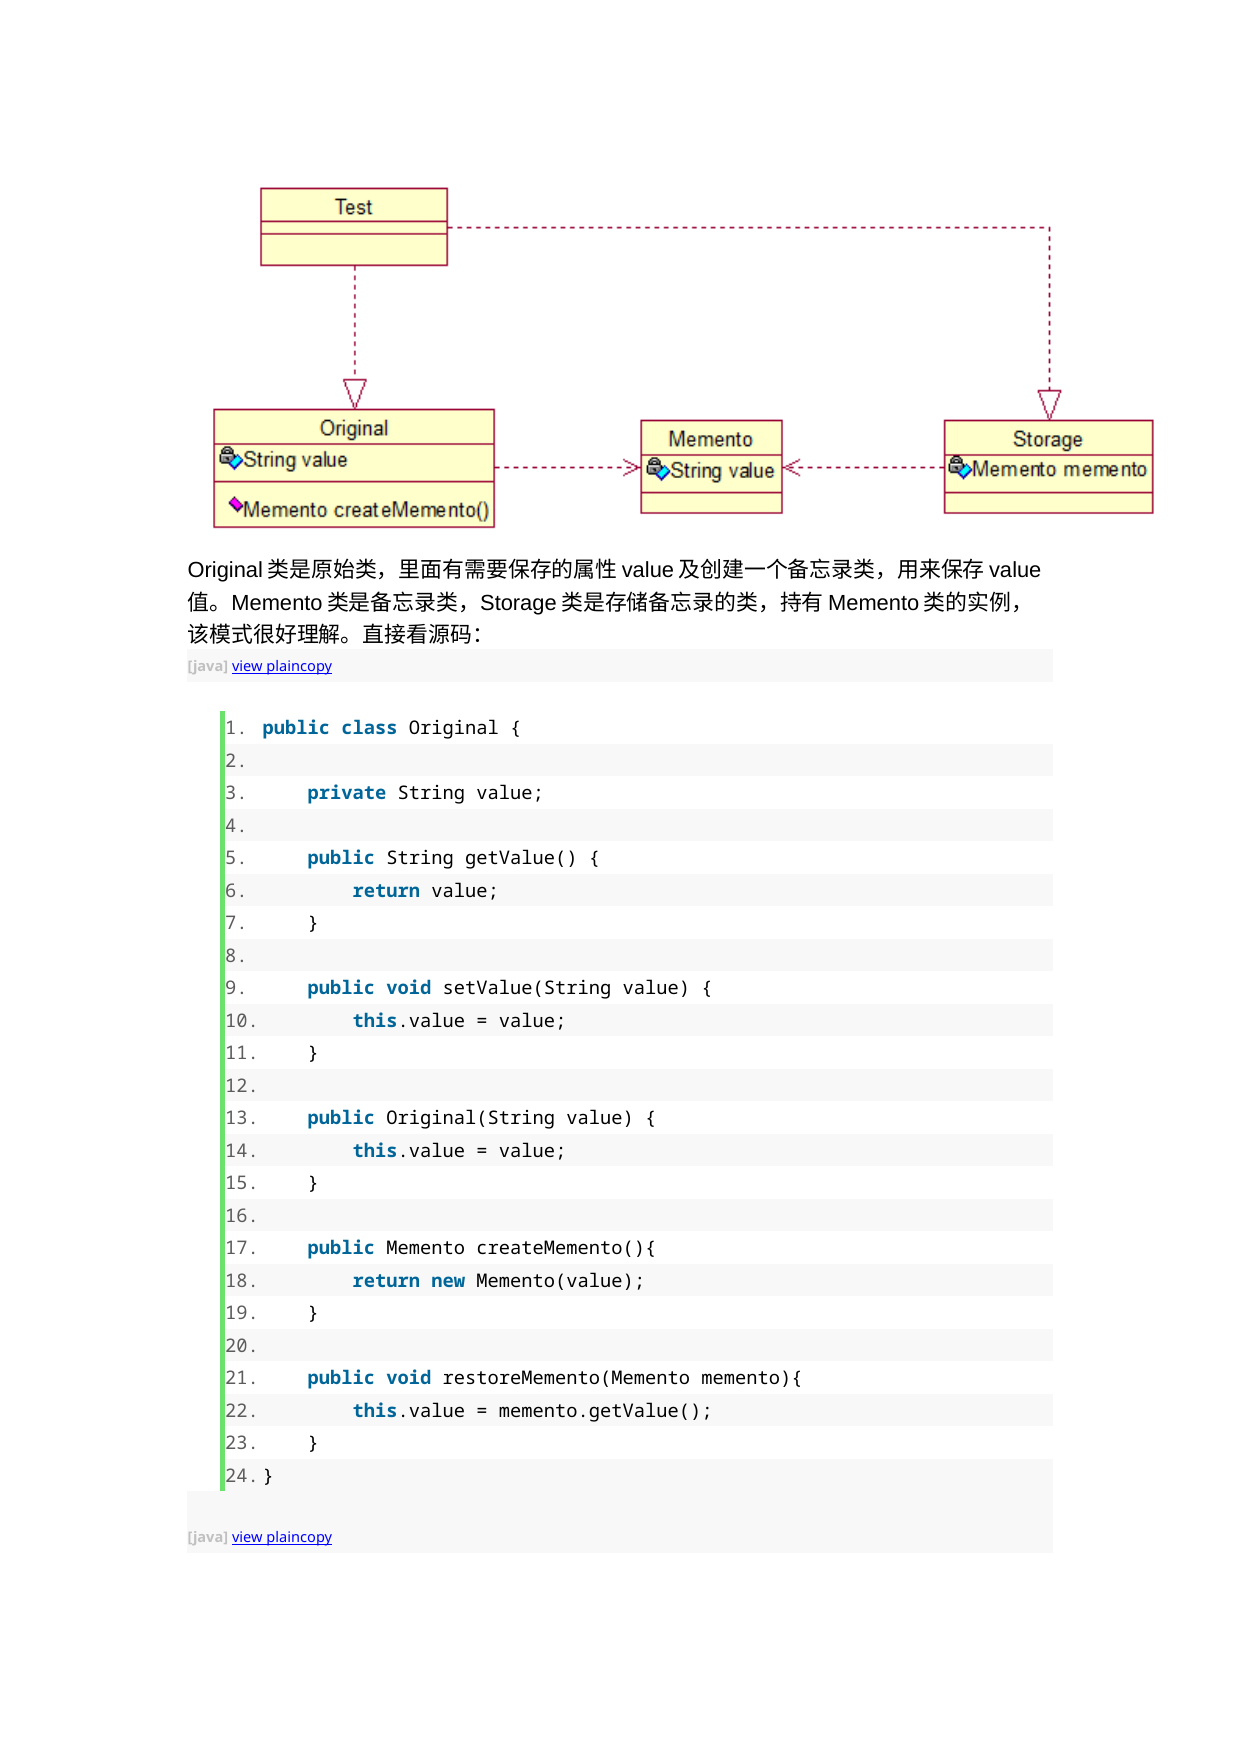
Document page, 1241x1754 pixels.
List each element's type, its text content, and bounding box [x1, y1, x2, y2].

list private String value; [225, 776, 1053, 809]
list public void setValue(String value) { [225, 971, 1053, 1004]
list } [225, 1459, 1053, 1491]
list return new Memento(value); [225, 1264, 1053, 1296]
list public class Original { [225, 711, 1053, 744]
list this.value = value; [225, 1134, 1053, 1166]
text [java] view plaincopy [187, 649, 1053, 682]
list this.value = memento.getValue(); [225, 1394, 1053, 1426]
list public String getValue() { [225, 841, 1053, 874]
picture [187, 167, 1182, 547]
list } [225, 1036, 1053, 1069]
list } [225, 1166, 1053, 1199]
list return value; [225, 874, 1053, 906]
list } [225, 906, 1053, 939]
list this.value = value; [225, 1004, 1053, 1036]
list public void restoreMemento(Memento memento){ [225, 1361, 1053, 1394]
text Original类是原始类，里面有需要保存的属性value及创建一个备忘录类，用来保存value值。Memento类是备忘录类，Storage类是存储备忘录的类，持有Memento类的实例，该模式很好理解。直接看源码： [187, 552, 1053, 649]
list } [225, 1296, 1053, 1329]
list public Original(String value) { [225, 1101, 1053, 1134]
text [java] view plaincopy [187, 1520, 1053, 1553]
list } [225, 1426, 1053, 1459]
list public Memento createMemento(){ [225, 1231, 1053, 1264]
